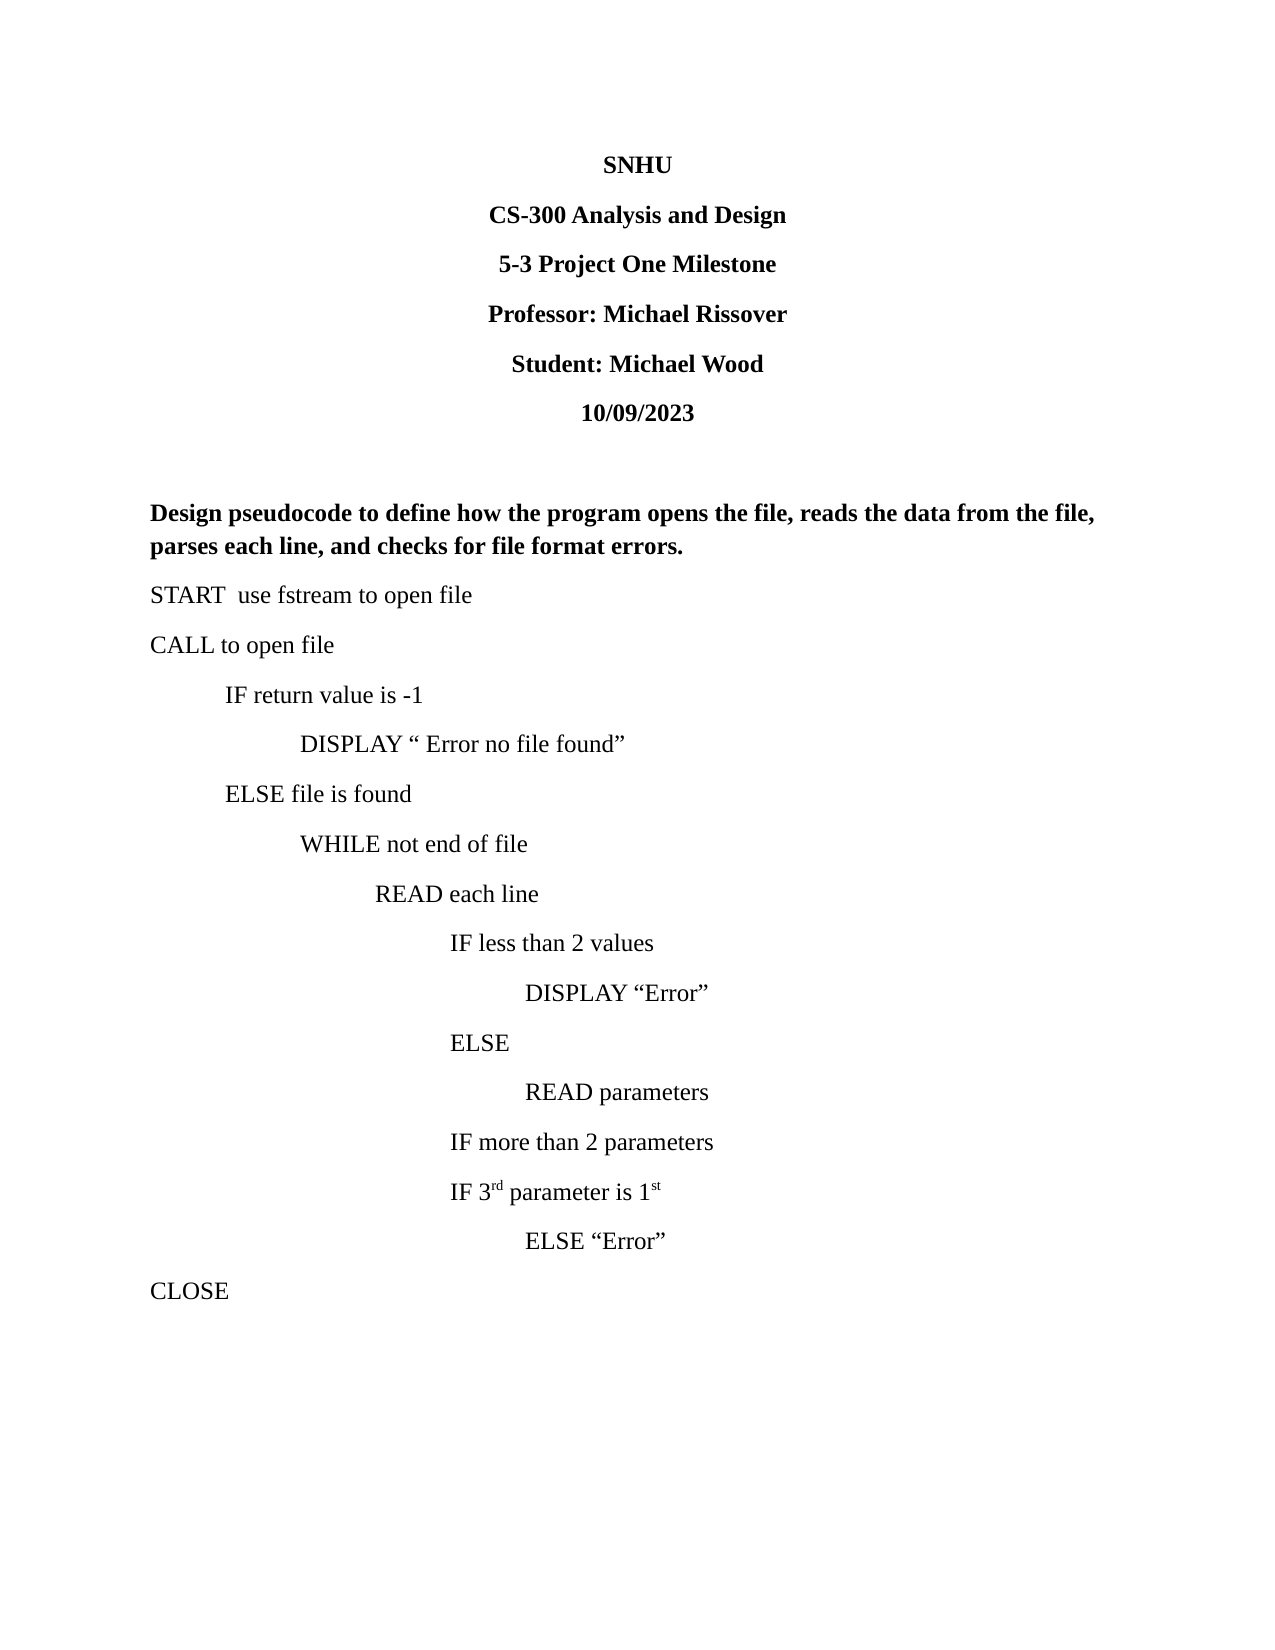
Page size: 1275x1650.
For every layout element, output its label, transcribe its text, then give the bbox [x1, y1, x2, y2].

text WHILE not end of file [150, 829, 1125, 858]
text Professor: Michael Rissover [150, 299, 1125, 328]
text START use fstream to open file [150, 581, 1125, 609]
text Design pseudocode to define how the program opens the file, reads the data from the file, parses each line, and checks for file format errors. [150, 498, 1125, 559]
text SNHU [150, 150, 1125, 179]
text 5-3 Project One Milestone [150, 249, 1125, 278]
text IF more than 2 parameters [150, 1127, 1125, 1156]
text CS-300 Analysis and Design [150, 200, 1125, 228]
text 10/09/2023 [150, 398, 1125, 427]
text IF return value is -1 [150, 680, 1125, 709]
text ELSE [150, 1028, 1125, 1056]
text IF less than 2 values [150, 928, 1125, 957]
text CLOSE [150, 1276, 1125, 1305]
text Student: Michael Wood [150, 349, 1125, 377]
text DISPLAY “Error” [150, 978, 1125, 1007]
text ELSE file is found [150, 779, 1125, 808]
text READ each line [150, 879, 1125, 907]
text DISPLAY “ Error no file found” [150, 729, 1125, 758]
text IF 3rd parameter is 1st [150, 1177, 1125, 1206]
text CALL to open file [150, 630, 1125, 659]
text READ parameters [150, 1077, 1125, 1106]
text ELSE “Error” [150, 1226, 1125, 1255]
